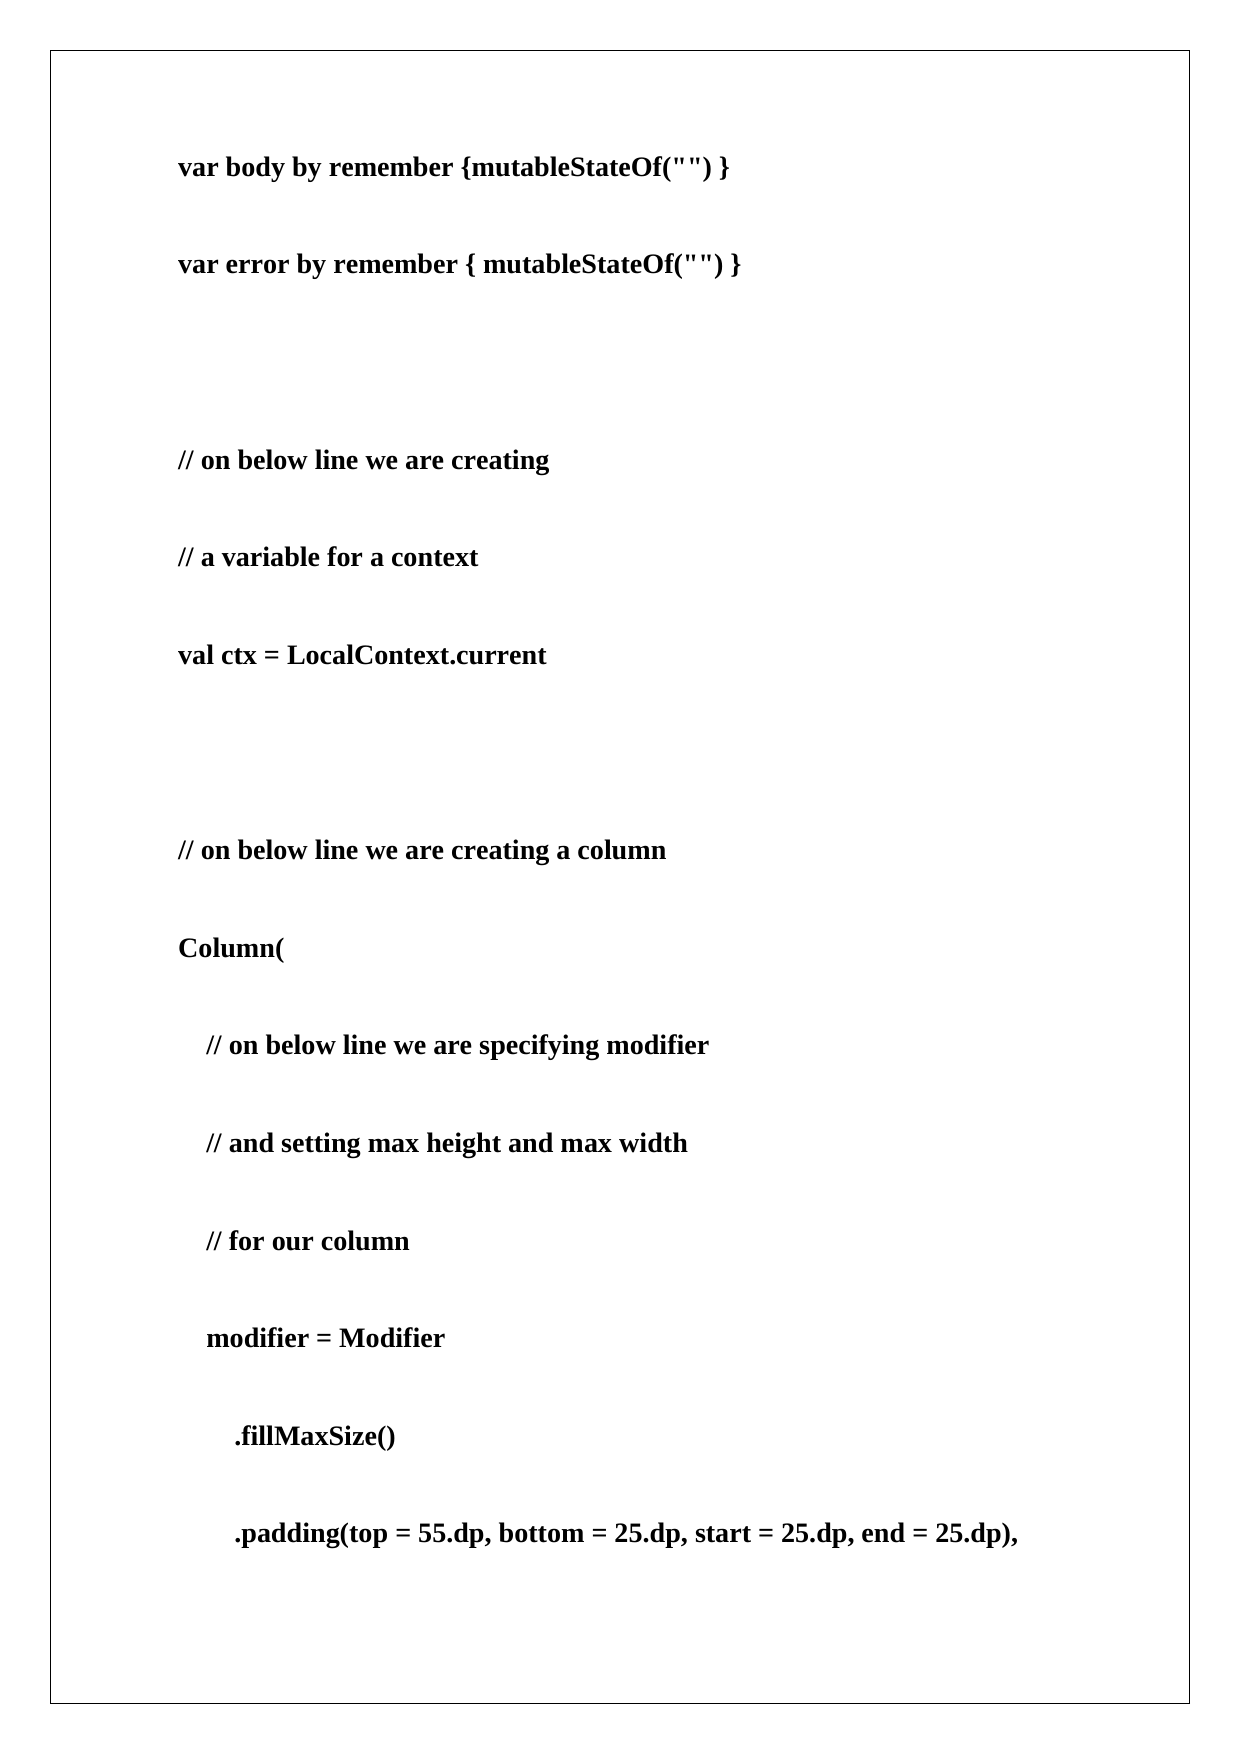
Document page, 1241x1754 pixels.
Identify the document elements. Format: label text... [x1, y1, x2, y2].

text // a variable for a context [150, 540, 1090, 573]
text // on below line we are creating a column [150, 833, 1090, 866]
text Column( [150, 931, 1090, 963]
text .padding(top = 55.dp, bottom = 25.dp, start = 25.dp, end = 25.dp), [150, 1516, 1090, 1549]
text // on below line we are creating [150, 443, 1090, 475]
text modifier = Modifier [150, 1321, 1090, 1354]
text var body by remember {mutableStateOf("") } [150, 150, 1090, 182]
text val ctx = LocalContext.current [150, 638, 1090, 670]
text var error by remember { mutableStateOf("") } [150, 248, 1090, 280]
text // for our column [150, 1224, 1090, 1256]
text // and setting max height and max width [150, 1126, 1090, 1158]
text // on below line we are specifying modifier [150, 1028, 1090, 1061]
text .fillMaxSize() [150, 1419, 1090, 1451]
